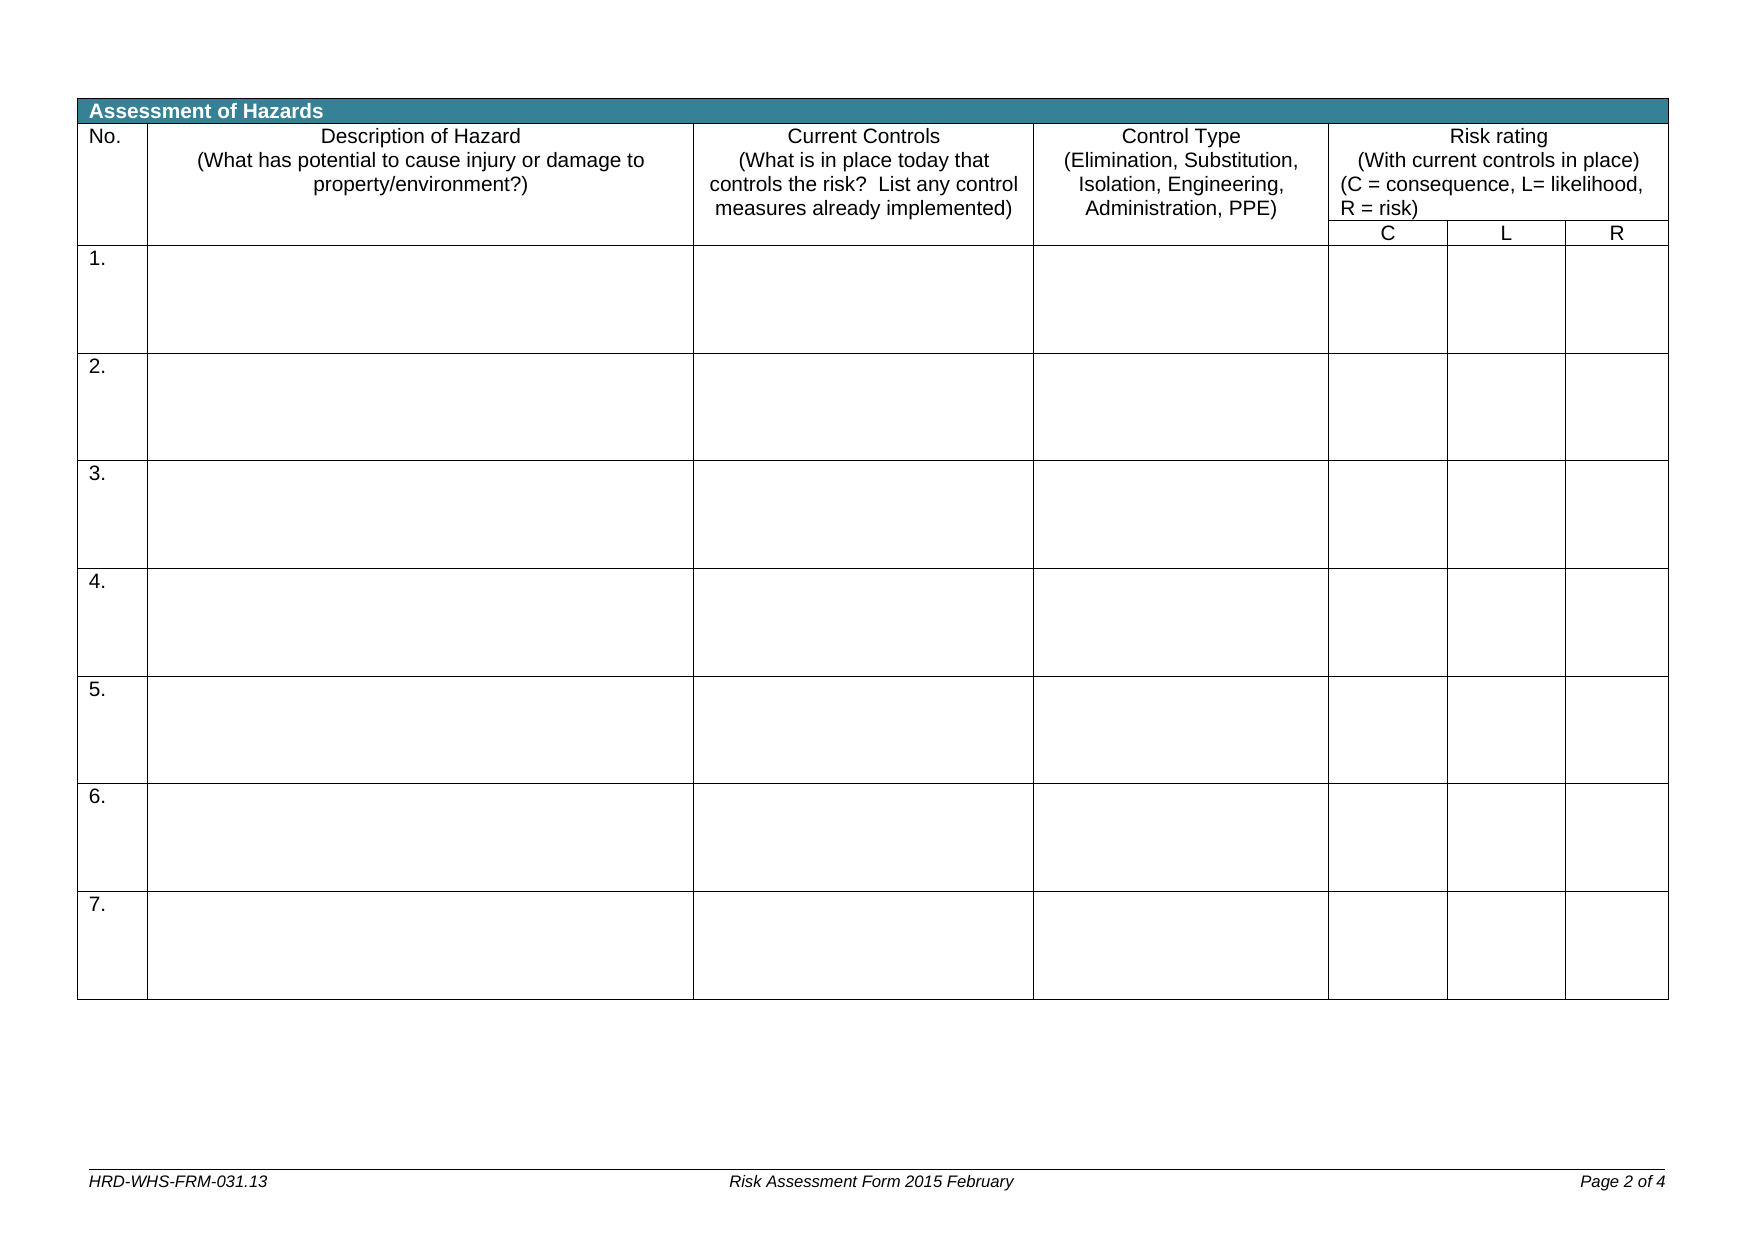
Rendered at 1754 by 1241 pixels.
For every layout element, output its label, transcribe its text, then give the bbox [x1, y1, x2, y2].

table_cell Risk rating (With current controls in place) (C = consequence, L= likelihood, R = risk) [1329, 124, 1668, 220]
table_cell [78, 354, 147, 460]
table_cell [78, 892, 147, 999]
table_cell [1329, 677, 1447, 783]
table_cell [1329, 784, 1447, 891]
table_cell [1034, 677, 1328, 783]
table_cell [1448, 246, 1565, 352]
table_cell [148, 677, 693, 783]
table_cell Current Controls (What is in place today that controls the risk? List any control measures already implemented) [694, 124, 1033, 245]
table_cell [1566, 569, 1668, 676]
table_cell [1448, 892, 1565, 999]
table_cell L [1448, 221, 1565, 245]
table_cell [1566, 677, 1668, 783]
table_cell [1566, 892, 1668, 999]
table_cell [1034, 784, 1328, 891]
table_cell [148, 892, 693, 999]
table_cell [1448, 461, 1565, 568]
table_cell [694, 569, 1033, 676]
table_cell [1329, 569, 1447, 676]
table_cell [1566, 461, 1668, 568]
table_cell [1329, 354, 1447, 460]
table_cell C [1329, 221, 1447, 245]
table_cell [78, 569, 147, 676]
table_cell Control Type (Elimination, Substitution, Isolation, Engineering, Administration, PPE) [1034, 124, 1328, 245]
table_cell [694, 784, 1033, 891]
table_cell [1566, 354, 1668, 460]
table_cell [1566, 246, 1668, 352]
table_cell R [1566, 221, 1668, 245]
table_cell [1329, 246, 1447, 352]
table_cell [78, 677, 147, 783]
table_cell [78, 784, 147, 891]
table_cell [694, 461, 1033, 568]
table_cell [1329, 892, 1447, 999]
table_cell [1448, 784, 1565, 891]
table_cell [148, 354, 693, 460]
table_cell [148, 569, 693, 676]
table_cell [1448, 569, 1565, 676]
table_cell [1034, 246, 1328, 352]
table_cell No. [78, 124, 147, 245]
table_cell [694, 246, 1033, 352]
table_cell [1329, 461, 1447, 568]
table_cell [1034, 569, 1328, 676]
table_cell [1034, 892, 1328, 999]
table_cell [148, 246, 693, 352]
table_cell Description of Hazard (What has potential to cause injury or damage to property/environment?) [148, 124, 693, 245]
table_header Assessment of Hazards [78, 99, 1668, 123]
table_cell [1566, 784, 1668, 891]
table_cell [148, 461, 693, 568]
table_cell [1448, 677, 1565, 783]
table_cell [78, 246, 147, 352]
table_cell [148, 784, 693, 891]
table_cell [1034, 354, 1328, 460]
table_cell [694, 892, 1033, 999]
table_cell [694, 677, 1033, 783]
table_cell [78, 461, 147, 568]
table_cell [1034, 461, 1328, 568]
table_cell [1448, 354, 1565, 460]
table_cell [694, 354, 1033, 460]
